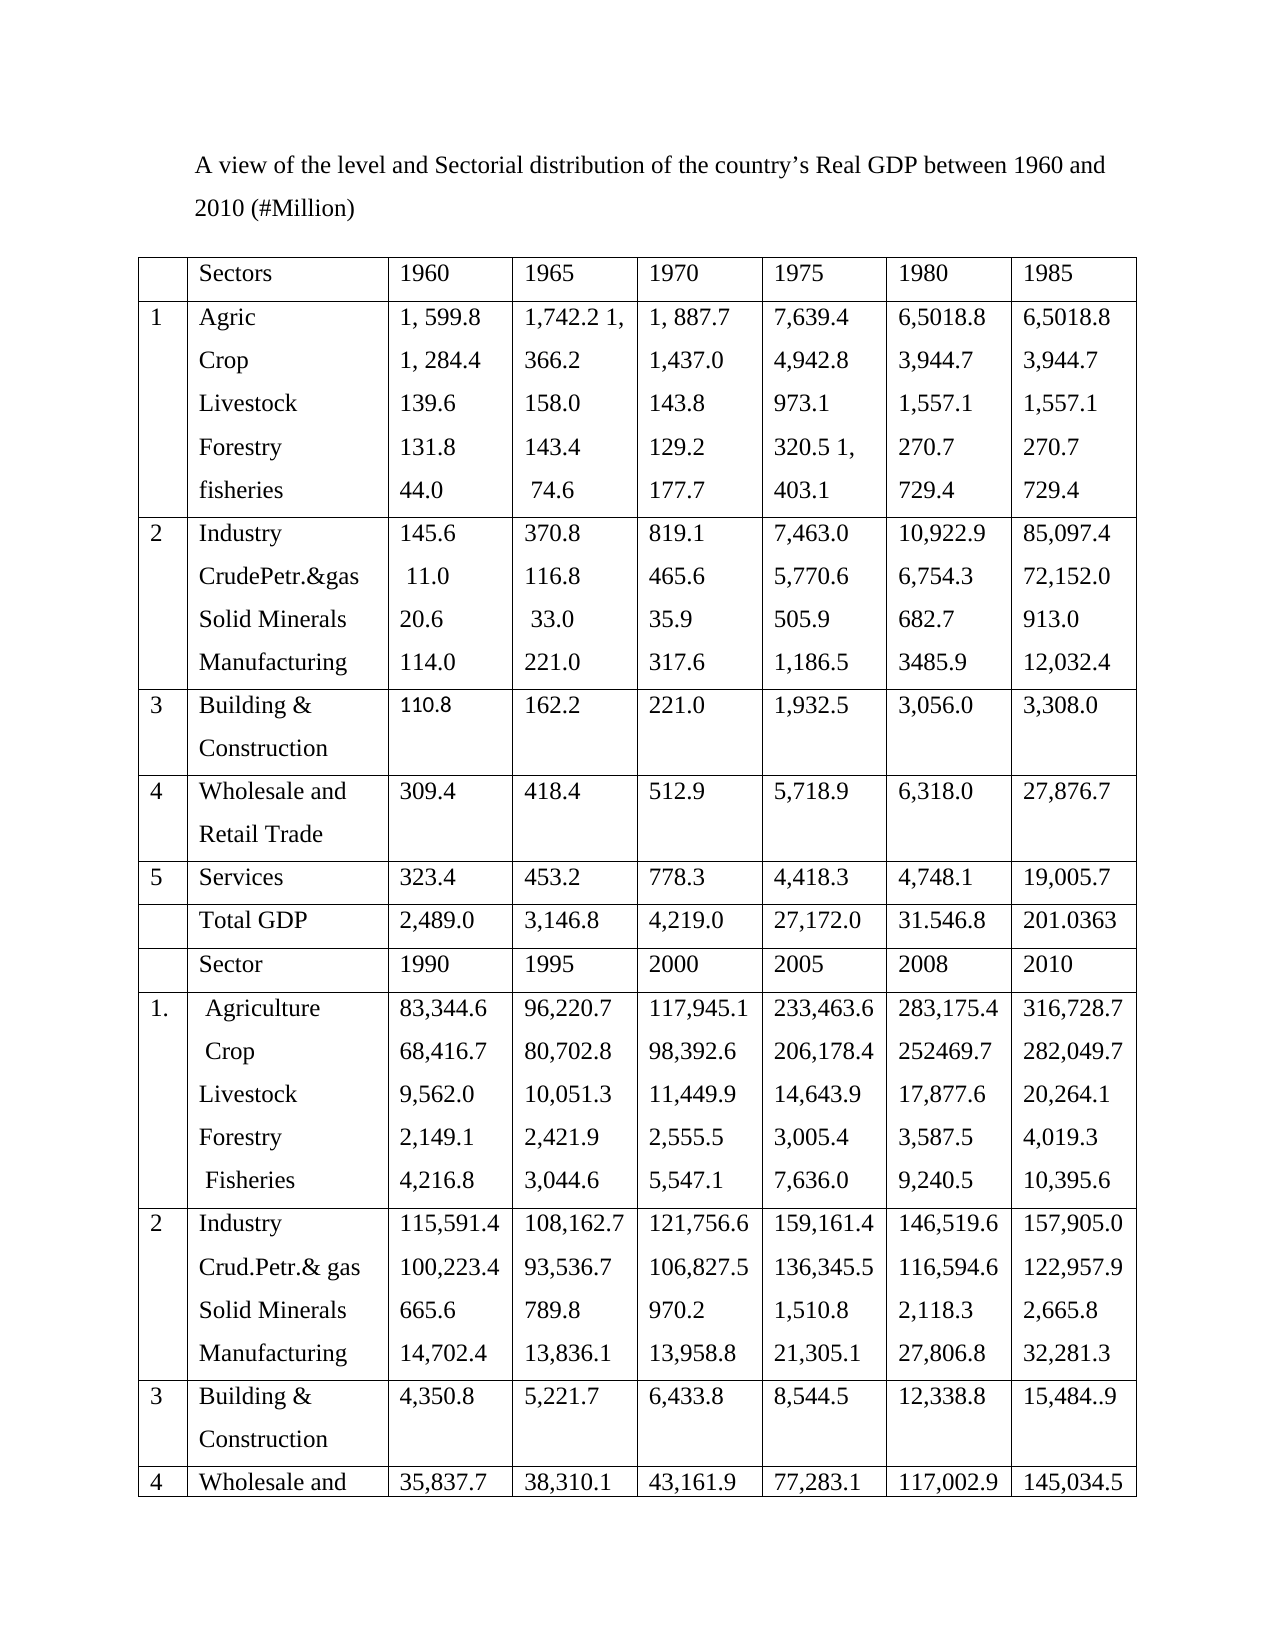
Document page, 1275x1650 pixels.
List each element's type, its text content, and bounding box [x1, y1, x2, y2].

table_cell 4 [139, 776, 187, 861]
table_cell 8,544.5 [763, 1381, 886, 1466]
table_cell 27,172.0 [763, 905, 886, 948]
table_cell 145.6 11.0 20.6 114.0 [389, 518, 512, 689]
table_cell 5 [139, 862, 187, 904]
table_cell Industry Crud.Petr.& gas Solid Minerals Manufacturing [188, 1209, 388, 1380]
table_cell 77,283.1 [763, 1467, 886, 1496]
table_cell 12,338.8 [887, 1381, 1011, 1466]
table_cell 512.9 [638, 776, 762, 861]
table_cell 6,5018.8 3,944.7 1,557.1 270.7 729.4 [1012, 302, 1136, 517]
table_cell 3 [139, 1381, 187, 1466]
table_cell Building & Construction [188, 1381, 388, 1466]
table_cell 3,056.0 [887, 690, 1011, 775]
table_cell 15,484..9 [1012, 1381, 1136, 1466]
table_header 1980 [887, 258, 1011, 301]
table_cell 38,310.1 [513, 1467, 637, 1496]
table_cell 819.1 465.6 35.9 317.6 [638, 518, 762, 689]
table_cell Building & Construction [188, 690, 388, 775]
table_cell 85,097.4 72,152.0 913.0 12,032.4 [1012, 518, 1136, 689]
table_cell 778.3 [638, 862, 762, 904]
table_cell 2008 [887, 949, 1011, 992]
table_cell 35,837.7 [389, 1467, 512, 1496]
table_cell 1. [139, 993, 187, 1207]
table_cell 309.4 [389, 776, 512, 861]
table_cell Sector [188, 949, 388, 992]
table_cell 221.0 [638, 690, 762, 775]
table_cell 1, 599.8 1, 284.4 139.6 131.8 44.0 [389, 302, 512, 517]
table_cell 115,591.4 100,223.4 665.6 14,702.4 [389, 1209, 512, 1380]
table_cell 27,876.7 [1012, 776, 1136, 861]
table_cell 159,161.4 136,345.5 1,510.8 21,305.1 [763, 1209, 886, 1380]
table_cell 6,5018.8 3,944.7 1,557.1 270.7 729.4 [887, 302, 1011, 517]
table_cell 6,433.8 [638, 1381, 762, 1466]
table_header 1970 [638, 258, 762, 301]
table_cell 1990 [389, 949, 512, 992]
table_cell Agric Crop Livestock Forestry fisheries [188, 302, 388, 517]
table_cell 1, 887.7 1,437.0 143.8 129.2 177.7 [638, 302, 762, 517]
table_cell 233,463.6 206,178.4 14,643.9 3,005.4 7,636.0 [763, 993, 886, 1207]
table_cell 117,002.9 [887, 1467, 1011, 1496]
table_cell 3,308.0 [1012, 690, 1136, 775]
table_cell 2010 [1012, 949, 1136, 992]
table_cell 157,905.0 122,957.9 2,665.8 32,281.3 [1012, 1209, 1136, 1380]
table_cell 4,219.0 [638, 905, 762, 948]
table_cell 1995 [513, 949, 637, 992]
table_cell 4 [139, 1467, 187, 1496]
text A view of the level and Sectorial distribution of the country’s Real GDP between 1960 and 2010 (#Million) [194, 150, 1125, 222]
table_cell 3,146.8 [513, 905, 637, 948]
table_cell 201.0363 [1012, 905, 1136, 948]
table_cell 2 [139, 518, 187, 689]
table_cell 7,639.4 4,942.8 973.1 320.5 1, 403.1 [763, 302, 886, 517]
table_cell 83,344.6 68,416.7 9,562.0 2,149.1 4,216.8 [389, 993, 512, 1207]
table_header 1965 [513, 258, 637, 301]
table_cell 4,418.3 [763, 862, 886, 904]
table_cell [139, 905, 187, 948]
table_cell 323.4 [389, 862, 512, 904]
table_cell 370.8 116.8 33.0 221.0 [513, 518, 637, 689]
table_cell 2000 [638, 949, 762, 992]
table_cell 110.8 [389, 690, 512, 775]
table_cell 146,519.6 116,594.6 2,118.3 27,806.8 [887, 1209, 1011, 1380]
table_cell 7,463.0 5,770.6 505.9 1,186.5 [763, 518, 886, 689]
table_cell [188, 1467, 388, 1496]
table_cell 10,922.9 6,754.3 682.7 3485.9 [887, 518, 1011, 689]
table_cell 1 [139, 302, 187, 517]
table_header 1985 [1012, 258, 1136, 301]
table_cell 1,742.2 1, 366.2 158.0 143.4 74.6 [513, 302, 637, 517]
table_header Sectors [188, 258, 388, 301]
table_cell 6,318.0 [887, 776, 1011, 861]
table_cell 31.546.8 [887, 905, 1011, 948]
table_cell 162.2 [513, 690, 637, 775]
table_header 1960 [389, 258, 512, 301]
table_cell 96,220.7 80,702.8 10,051.3 2,421.9 3,044.6 [513, 993, 637, 1207]
table_cell Industry CrudePetr.&gas Solid Minerals Manufacturing [188, 518, 388, 689]
table_cell Wholesale and Retail Trade [188, 776, 388, 861]
table_cell Total GDP [188, 905, 388, 948]
table_cell Services [188, 862, 388, 904]
table_cell 19,005.7 [1012, 862, 1136, 904]
table_cell 418.4 [513, 776, 637, 861]
table_cell 43,161.9 [638, 1467, 762, 1496]
table_cell 2005 [763, 949, 886, 992]
table_header 1975 [763, 258, 886, 301]
table_cell 4,350.8 [389, 1381, 512, 1466]
table_cell 2,489.0 [389, 905, 512, 948]
table_cell 145,034.5 [1012, 1467, 1136, 1496]
table_cell 121,756.6 106,827.5 970.2 13,958.8 [638, 1209, 762, 1380]
table_cell 2 [139, 1209, 187, 1380]
table_cell Agriculture Crop Livestock Forestry Fisheries [188, 993, 388, 1207]
table_cell 117,945.1 98,392.6 11,449.9 2,555.5 5,547.1 [638, 993, 762, 1207]
table_cell 4,748.1 [887, 862, 1011, 904]
table_cell 5,221.7 [513, 1381, 637, 1466]
table_cell 453.2 [513, 862, 637, 904]
table_cell 3 [139, 690, 187, 775]
table_cell 108,162.7 93,536.7 789.8 13,836.1 [513, 1209, 637, 1380]
table_cell 1,932.5 [763, 690, 886, 775]
table_cell 283,175.4 252469.7 17,877.6 3,587.5 9,240.5 [887, 993, 1011, 1207]
table_cell [139, 949, 187, 992]
table_header [139, 258, 187, 301]
table_cell 316,728.7 282,049.7 20,264.1 4,019.3 10,395.6 [1012, 993, 1136, 1207]
table_cell 5,718.9 [763, 776, 886, 861]
